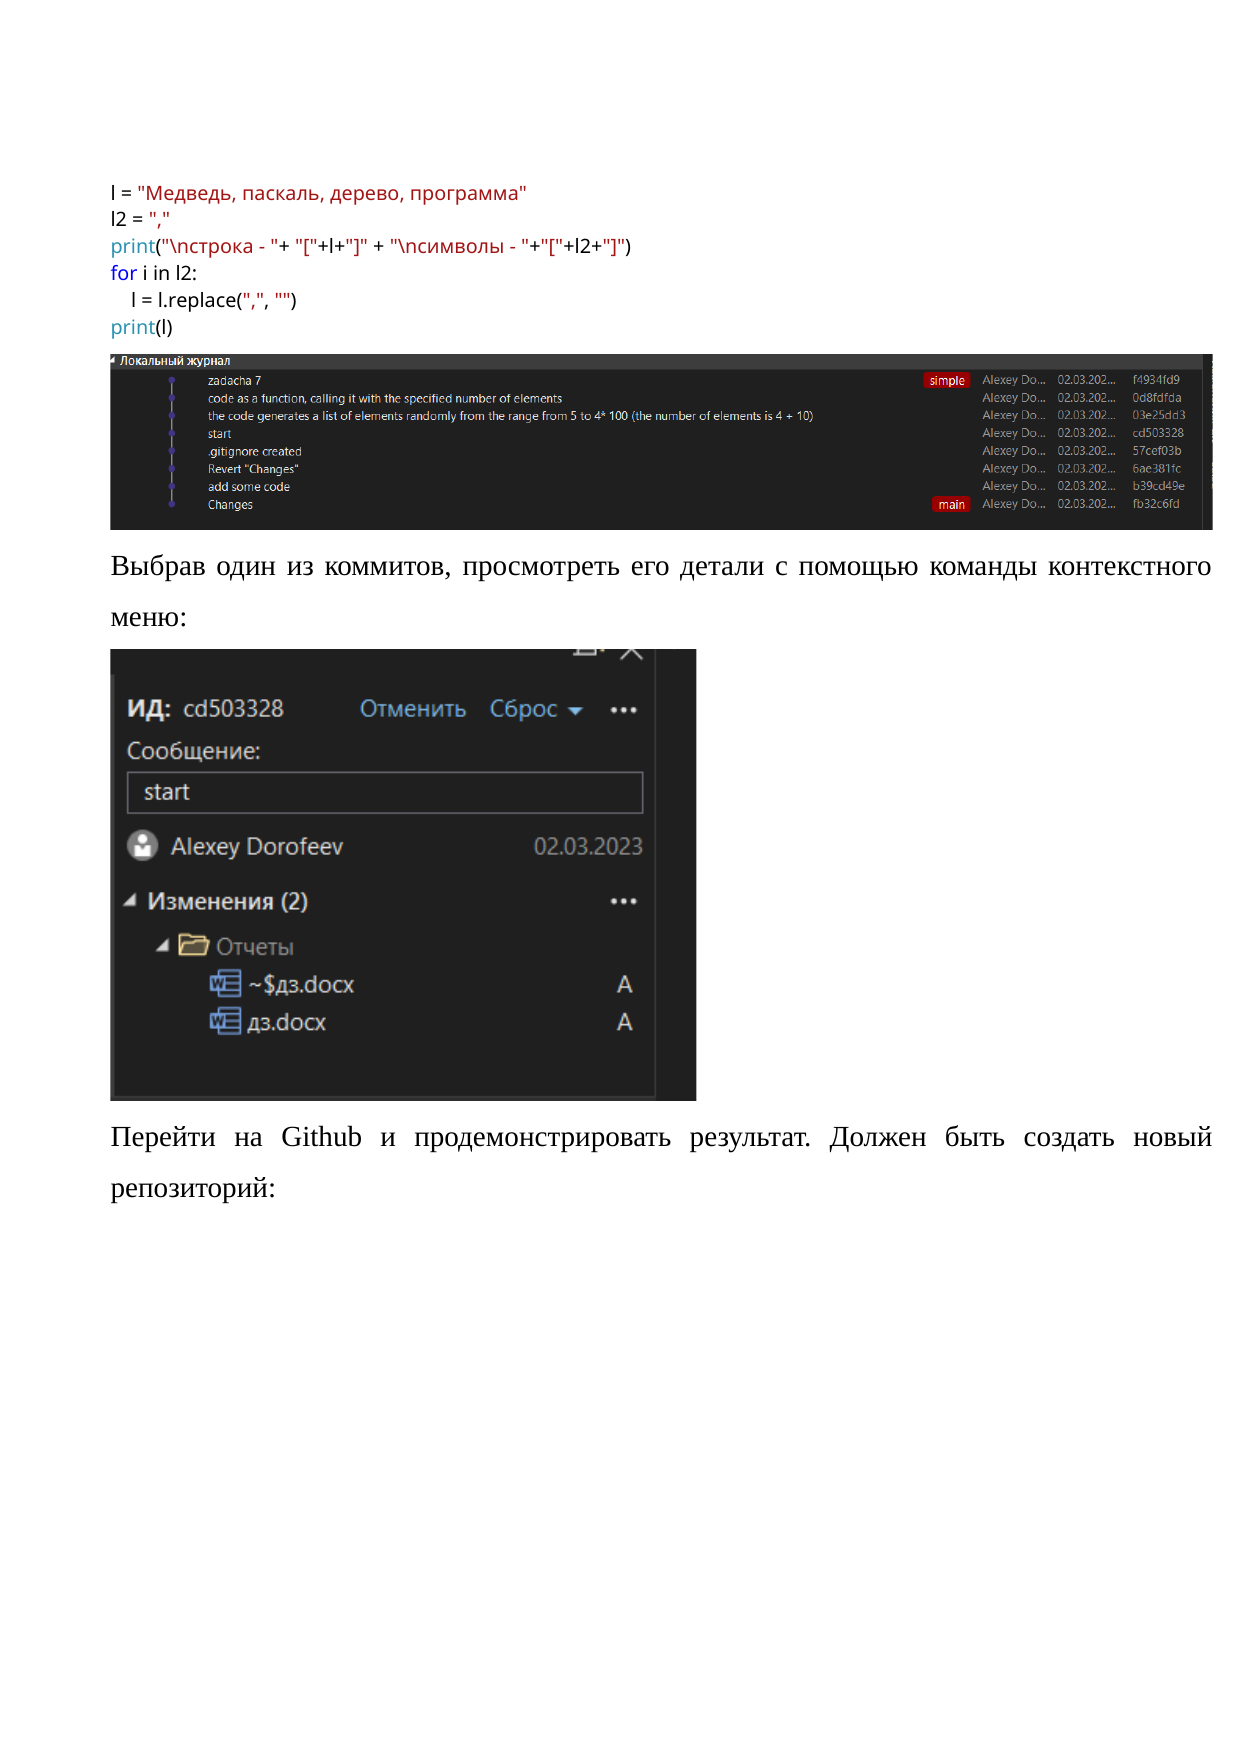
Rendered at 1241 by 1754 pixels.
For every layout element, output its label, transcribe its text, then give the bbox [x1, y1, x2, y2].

text l = "Медведь, паскаль, дерево, программа" [110, 179, 1213, 206]
text print(l) [110, 314, 1213, 341]
text l2 = "," [110, 206, 1213, 233]
text l = l.replace(",", "") [110, 287, 1213, 314]
text Выбрав один из коммитов, просмотреть его детали с помощью команды контекстного меню: [110, 548, 1213, 632]
picture [110, 354, 1213, 530]
picture [110, 649, 697, 1101]
text for i in l2: [110, 260, 1213, 287]
text print("\nстрока - "+ "["+l+"]" + "\nсимволы - "+"["+l2+"]") [110, 233, 1213, 260]
text Перейти на Github и продемонстрировать результат. Должен быть создать новый репозиторий: [110, 1119, 1213, 1203]
